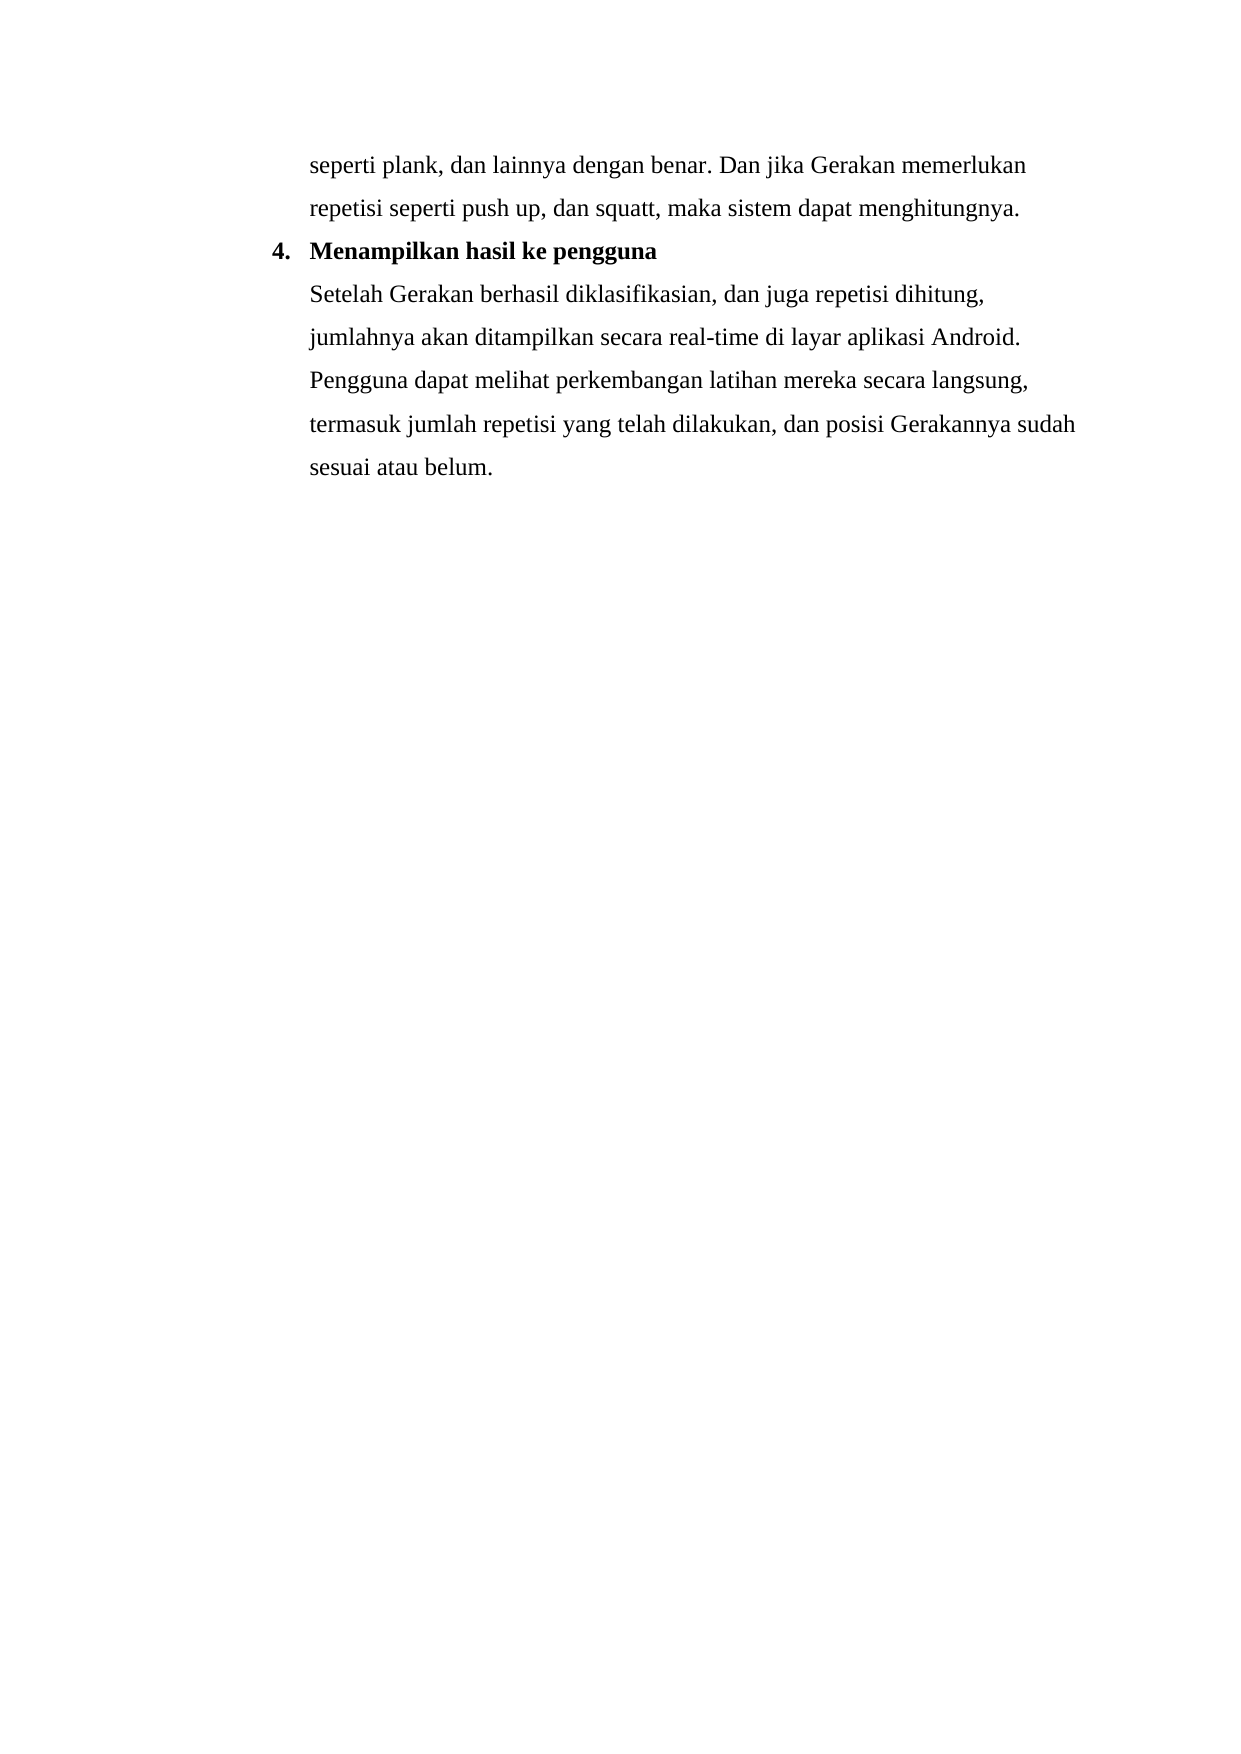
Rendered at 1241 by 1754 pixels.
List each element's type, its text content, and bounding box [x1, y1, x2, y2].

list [309, 150, 1090, 222]
list Menampilkan hasil ke pengguna [272, 236, 1090, 265]
list Setelah Gerakan berhasil diklasifikasian, dan juga repetisi dihitung, jumlahnya akan ditampilkan secara real-time di layar aplikasi Android. Pengguna dapat melihat perkembangan latihan mereka secara langsung, termasuk jumlah repetisi yang telah dilakukan, dan posisi Gerakannya sudah sesuai atau belum. [309, 279, 1090, 481]
